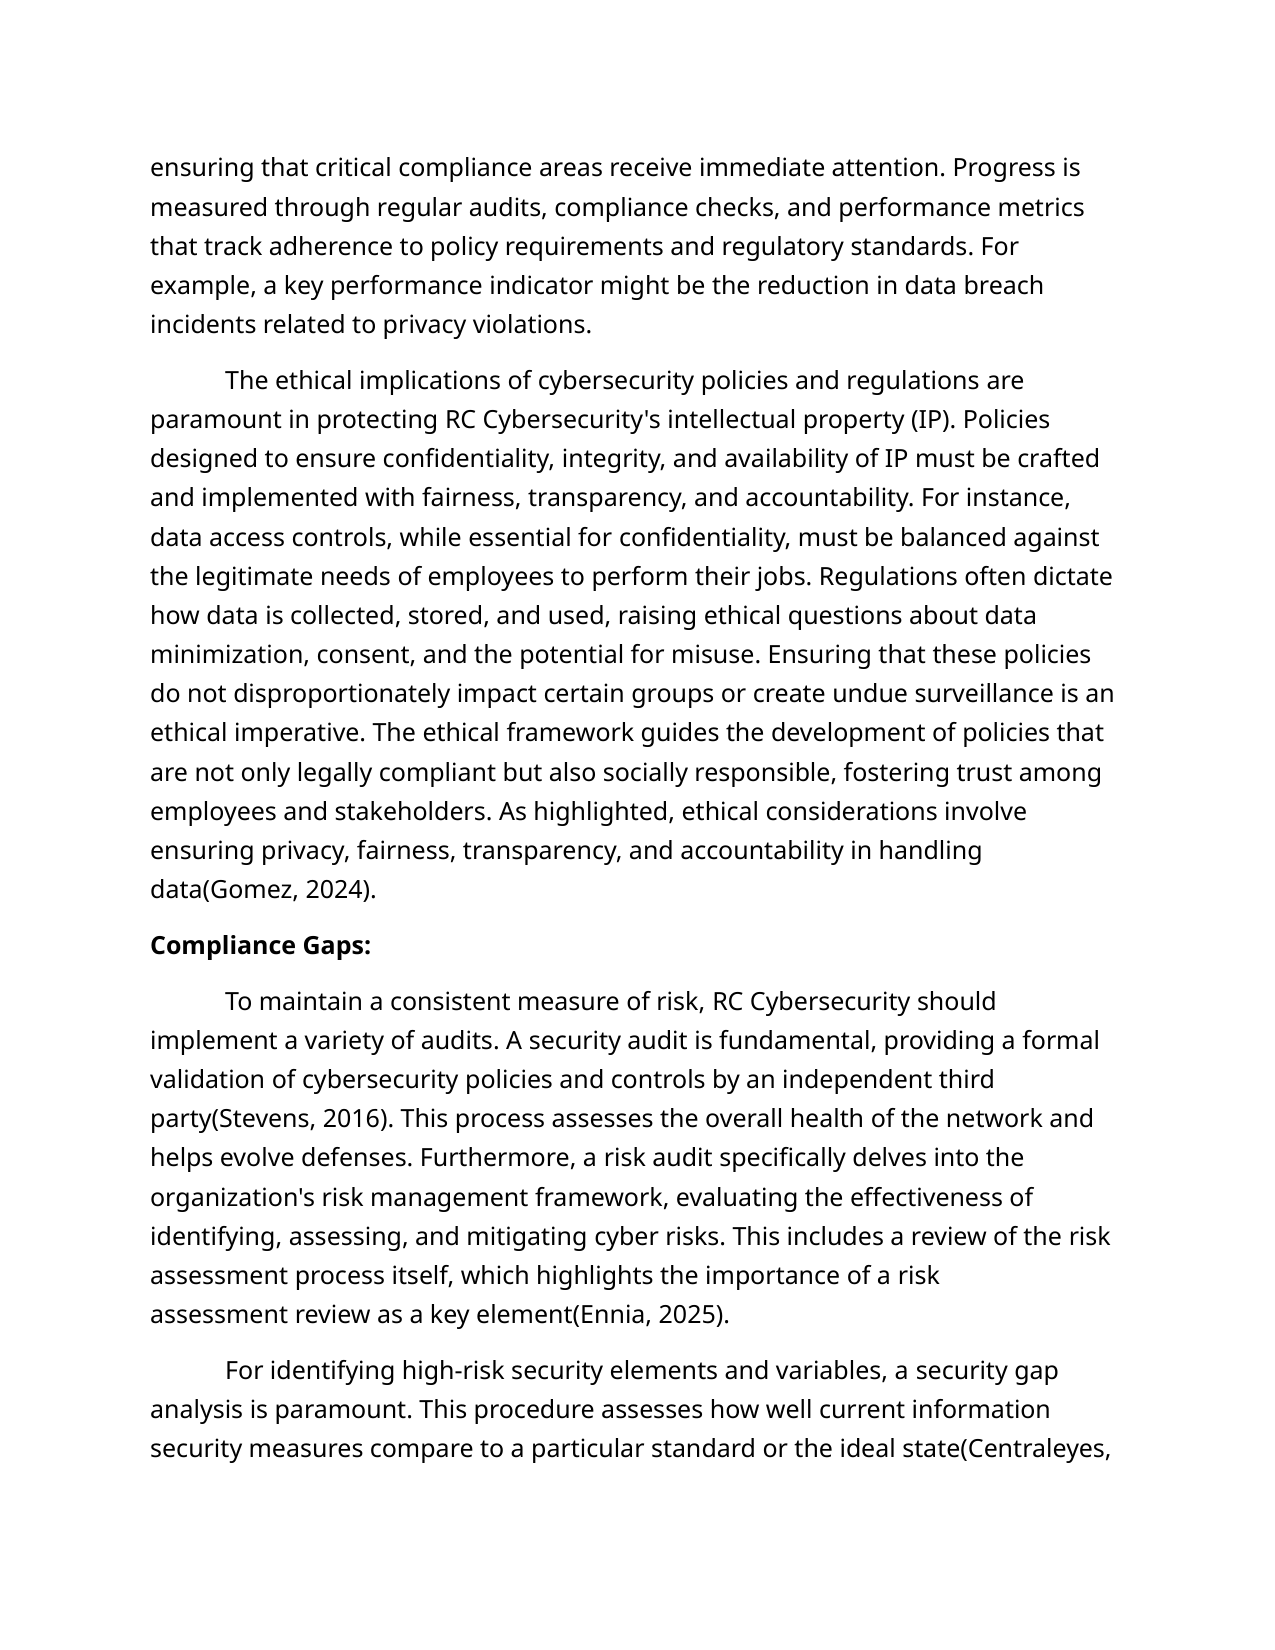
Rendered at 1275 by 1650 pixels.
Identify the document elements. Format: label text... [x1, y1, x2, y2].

text The ethical implications of cybersecurity policies and regulations are paramount in protecting RC Cybersecurity's intellectual property (IP). Policies designed to ensure confidentiality, integrity, and availability of IP must be crafted and implemented with fairness, transparency, and accountability. For instance, data access controls, while essential for confidentiality, must be balanced against the legitimate needs of employees to perform their jobs. Regulations often dictate how data is collected, stored, and used, raising ethical questions about data minimization, consent, and the potential for misuse. Ensuring that these policies do not disproportionately impact certain groups or create undue surveillance is an ethical imperative. The ethical framework guides the development of policies that are not only legally compliant but also socially responsible, fostering trust among employees and stakeholders. As highlighted, ethical considerations involve ensuring privacy, fairness, transparency, and accountability in handling data(Gomez, 2024). [150, 362, 1125, 906]
text To maintain a consistent measure of risk, RC Cybersecurity should implement a variety of audits. A security audit is fundamental, providing a formal validation of cybersecurity policies and controls by an independent third party(Stevens, 2016). This process assesses the overall health of the network and helps evolve defenses. Furthermore, a risk audit specifically delves into the organization's risk management framework, evaluating the effectiveness of identifying, assessing, and mitigating cyber risks. This includes a review of the risk assessment process itself, which highlights the importance of a risk assessment review as a key element(Ennia, 2025). [150, 983, 1125, 1331]
text Compliance Gaps: [150, 927, 1125, 962]
